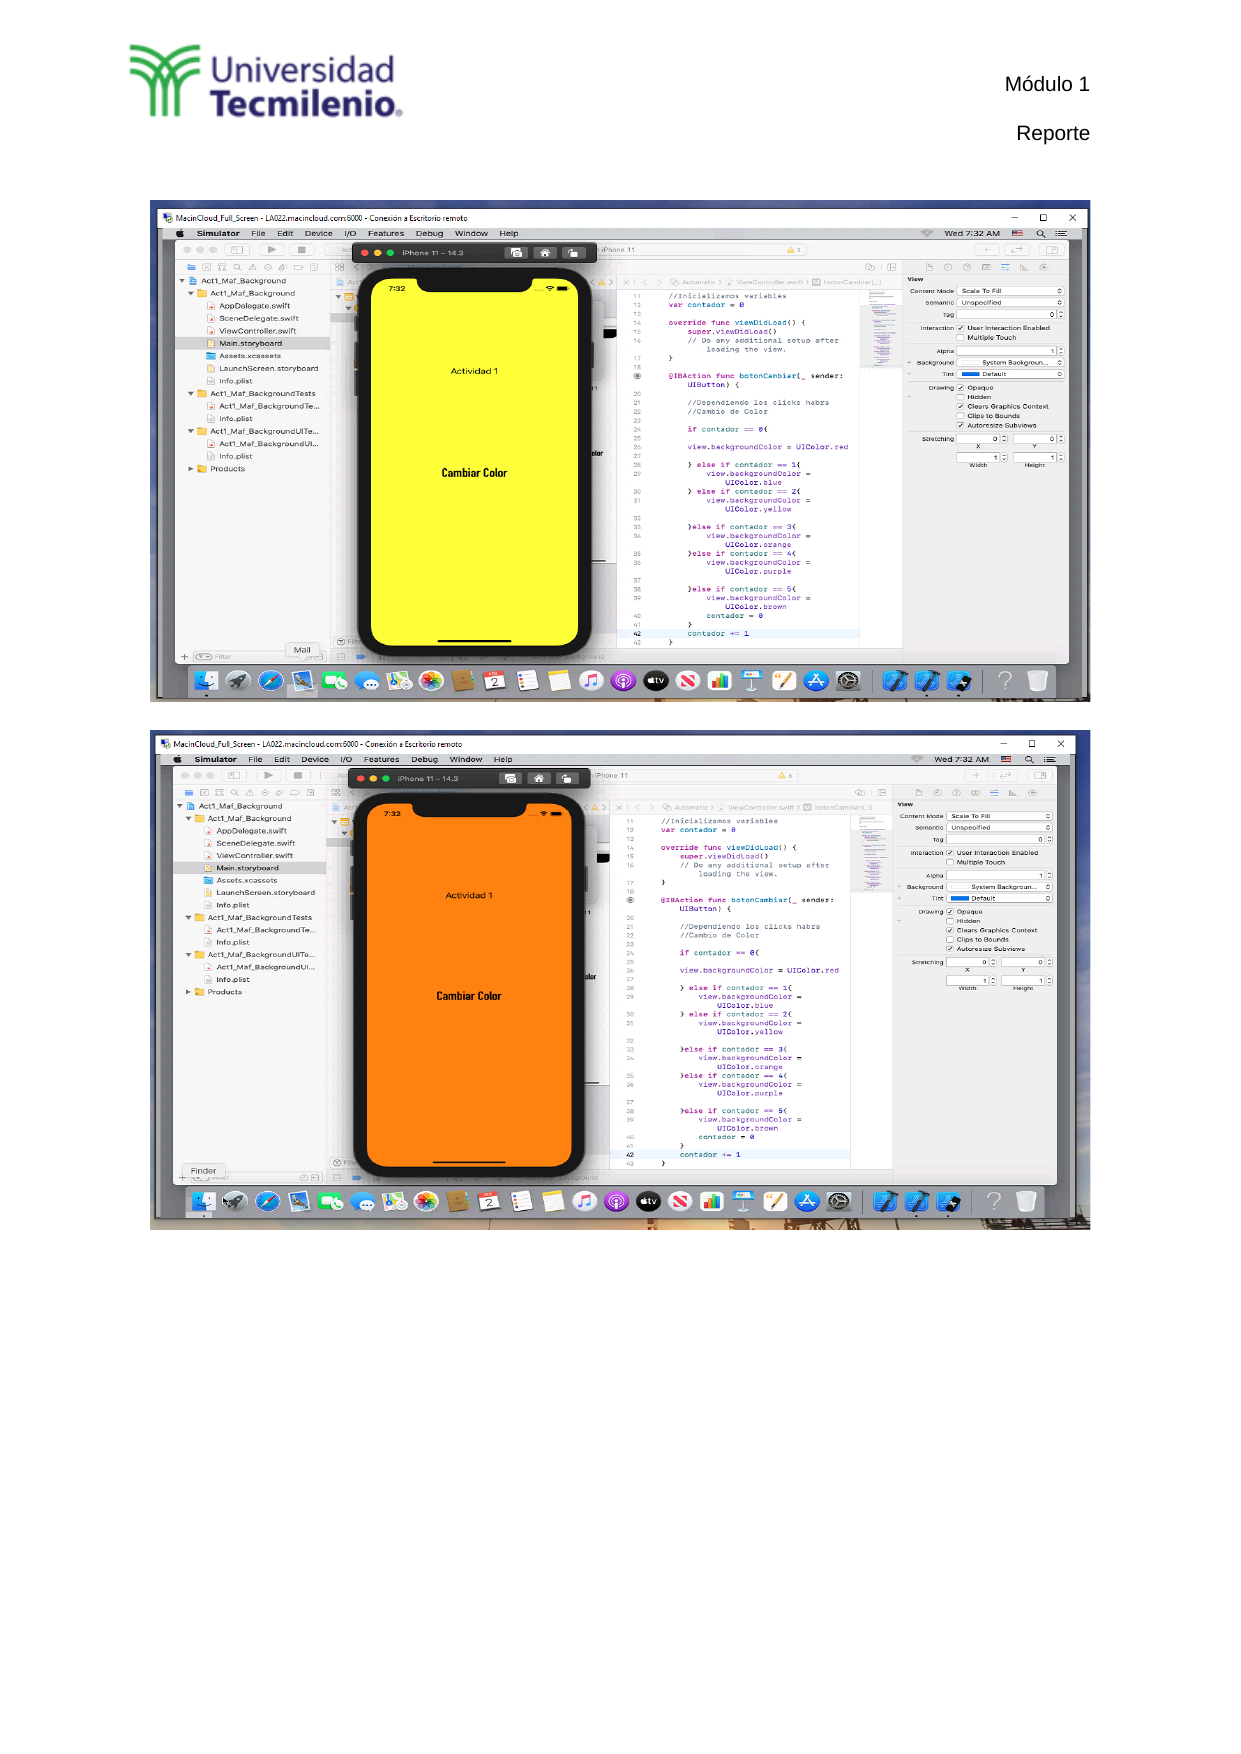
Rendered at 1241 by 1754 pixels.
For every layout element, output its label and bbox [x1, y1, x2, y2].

picture [126, 39, 410, 124]
picture [150, 730, 1091, 1230]
picture [150, 200, 1091, 702]
